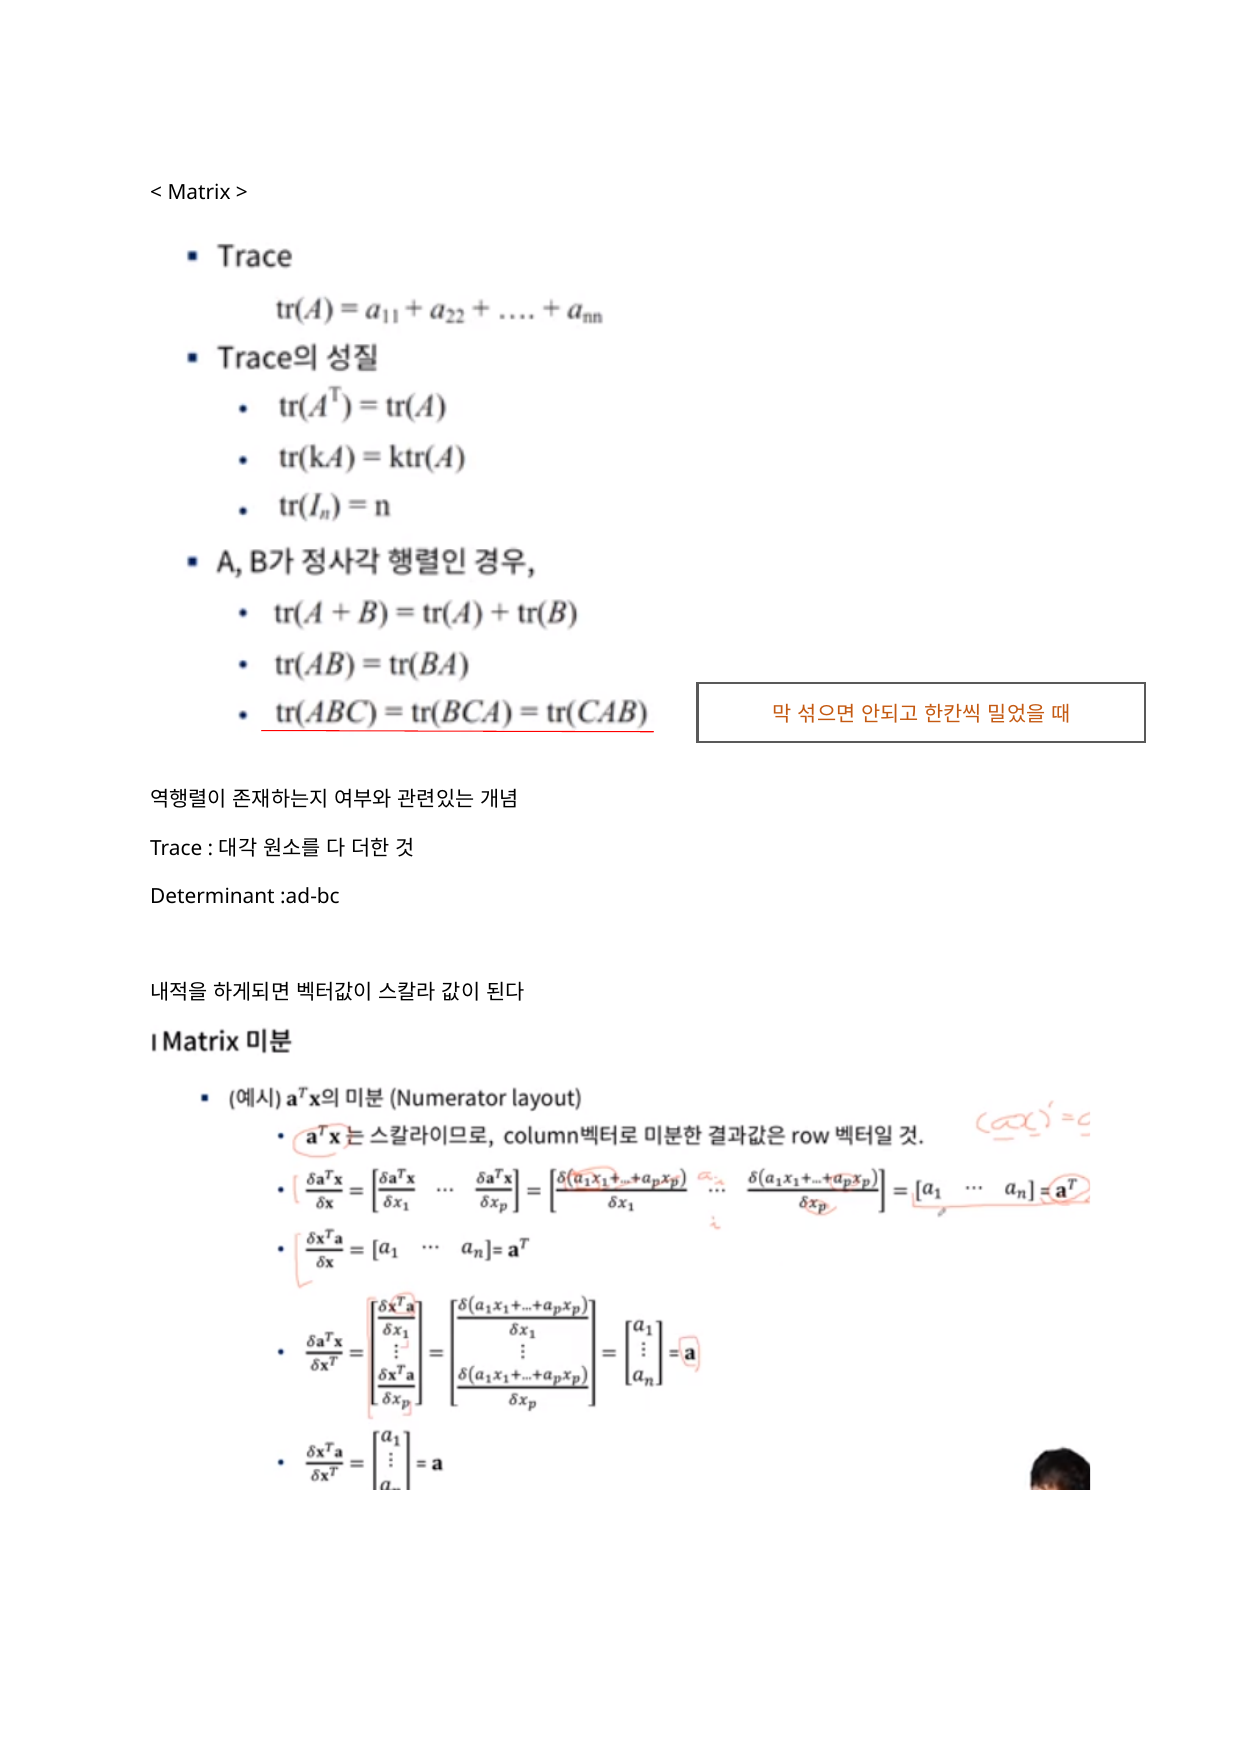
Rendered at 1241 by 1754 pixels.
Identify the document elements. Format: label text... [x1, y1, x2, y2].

picture [699, 684, 861, 741]
text Trace : 대각 원소를 다 더한 것 [150, 832, 1090, 862]
text Determinant :ad-bc [150, 881, 1090, 909]
picture [150, 1025, 1091, 1490]
picture [150, 224, 861, 764]
text < Matrix > [150, 177, 1090, 206]
text 역행렬이 존재하는지 여부와 관련있는 개념 [150, 782, 1090, 813]
text 내적을 하게되면 벡터값이 스칼라 값이 된다 [150, 976, 1090, 1006]
